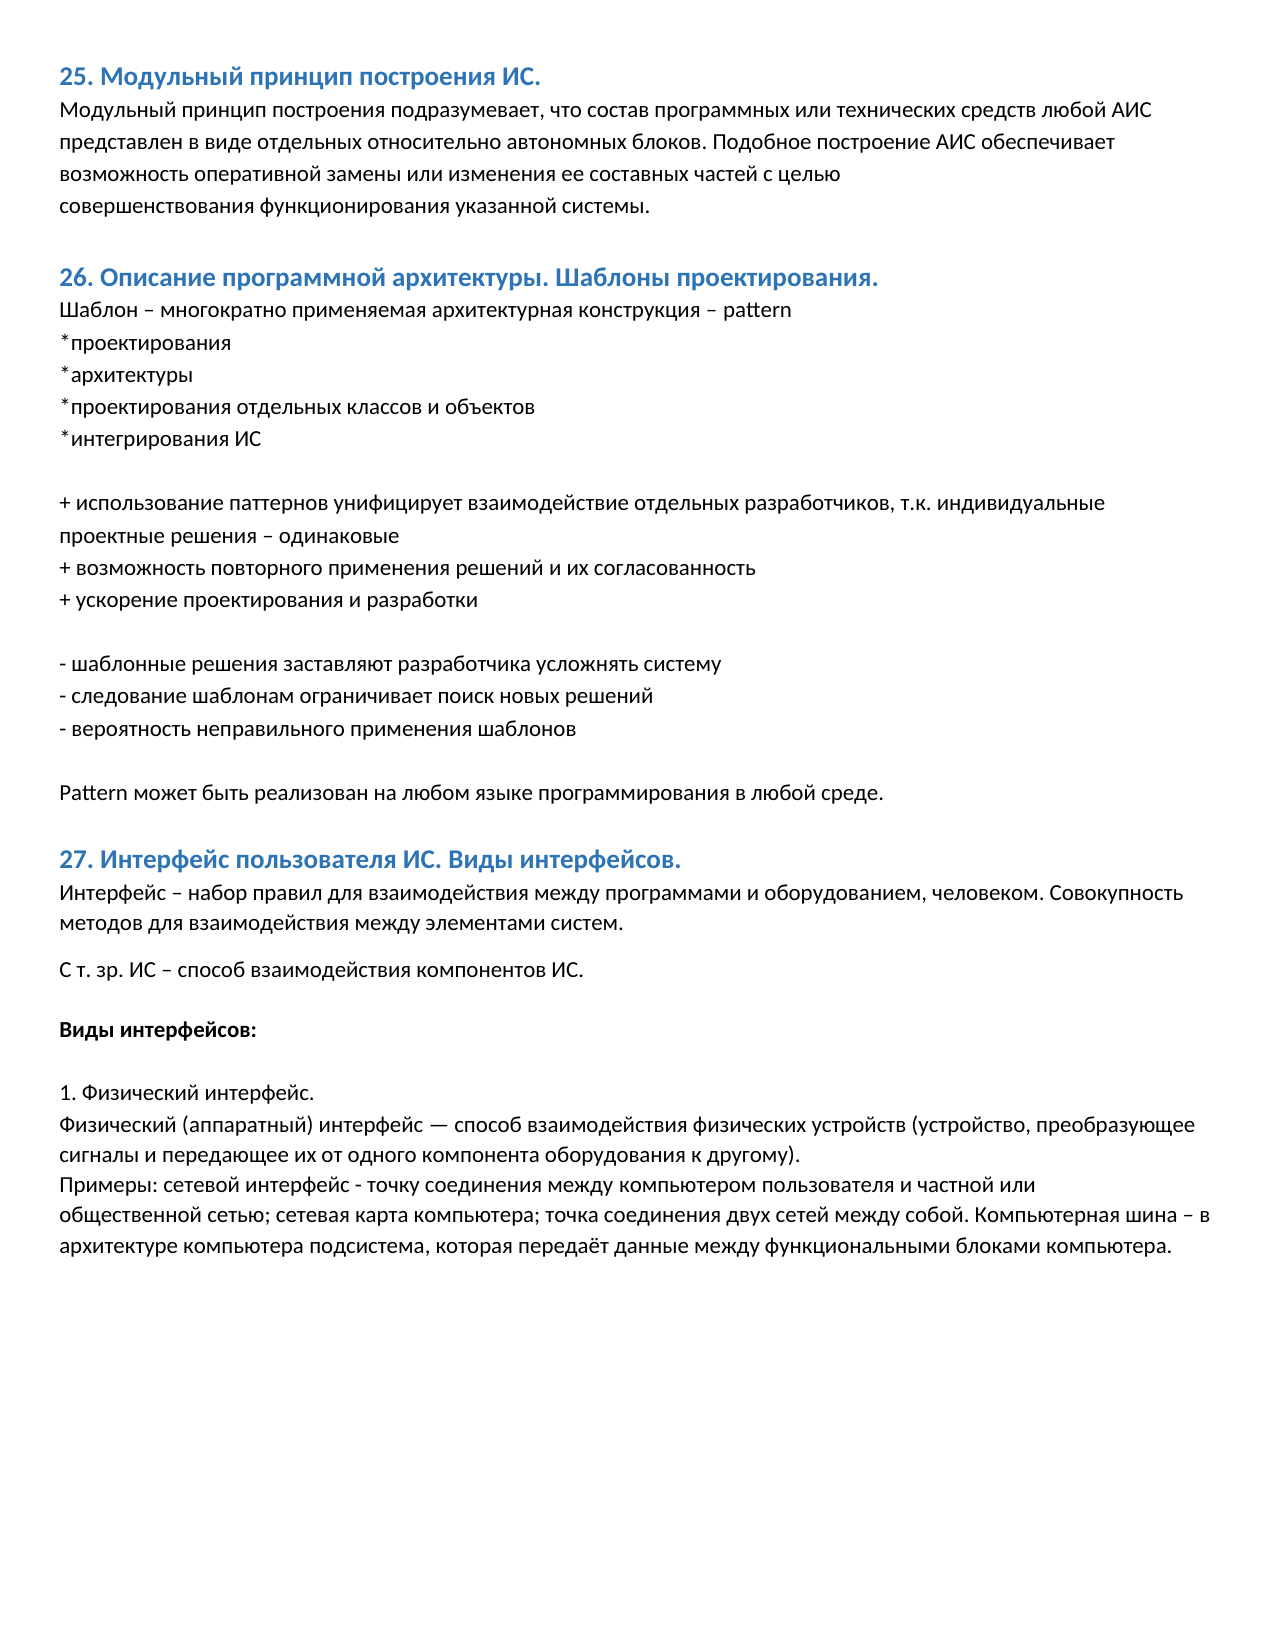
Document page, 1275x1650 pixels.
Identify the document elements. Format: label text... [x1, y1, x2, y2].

text + возможность повторного применения решений и их согласованность [59, 553, 1216, 581]
text + использование паттернов унифицирует взаимодействие отдельных разработчиков, т.к. индивидуальные проектные решения – одинаковые [59, 488, 1216, 549]
text *проектирования отдельных классов и объектов [59, 392, 1216, 420]
text совершенствования функционирования указанной системы. [59, 191, 1216, 251]
text Виды интерфейсов: [59, 1015, 1216, 1043]
text Модульный принцип построения подразумевает, что состав программных или технических средств любой АИС представлен в виде отдельных относительно автономных блоков. Подобное построение АИС обеспечивает возможность оперативной замены или изменения ее составных частей с целью [59, 95, 1216, 187]
subtitle 26. Описание программной архитектуры. Шаблоны проектирования. [59, 260, 1216, 293]
text - шаблонные решения заставляют разработчика усложнять систему [59, 649, 1216, 677]
text *интегрирования ИС [59, 424, 1216, 452]
text - следование шаблонам ограничивает поиск новых решений [59, 682, 1216, 710]
text *архитектуры [59, 360, 1216, 388]
text 1. Физический интерфейс. [59, 1078, 1216, 1106]
text + ускорение проектирования и разработки [59, 585, 1216, 613]
subtitle 25. Модульный принцип построения ИС. [59, 59, 1216, 92]
text *проектирования [59, 328, 1216, 356]
list Примеры: сетевой интерфейс - точку соединения между компьютером пользователя и частной или общественной сетью; сетевая карта компьютера; точка соединения двух сетей между собой. Компьютерная шина – в архитектуре компьютера подсистема, которая передаёт данные между функциональными блоками компьютера. [59, 1170, 1216, 1259]
text 27. Интерфейс пользователя ИС. Виды интерфейсов. Интерфейс – набор правил для взаимодействия между программами и оборудованием, человеком. Совокупность методов для взаимодействия между элементами систем. [59, 843, 1216, 936]
text - вероятность неправильного применения шаблонов [59, 714, 1216, 742]
text С т. зр. ИС – способ взаимодействия компонентов ИС. [59, 955, 1216, 983]
text Шаблон – многократно применяемая архитектурная конструкция – pattern [59, 295, 1216, 323]
text Pattern может быть реализован на любом языке программирования в любой среде. [59, 778, 1216, 806]
list Физический (аппаратный) интерфейс — способ взаимодействия физических устройств (устройство, преобразующее сигналы и передающее их от одного компонента оборудования к другому). [59, 1110, 1216, 1168]
